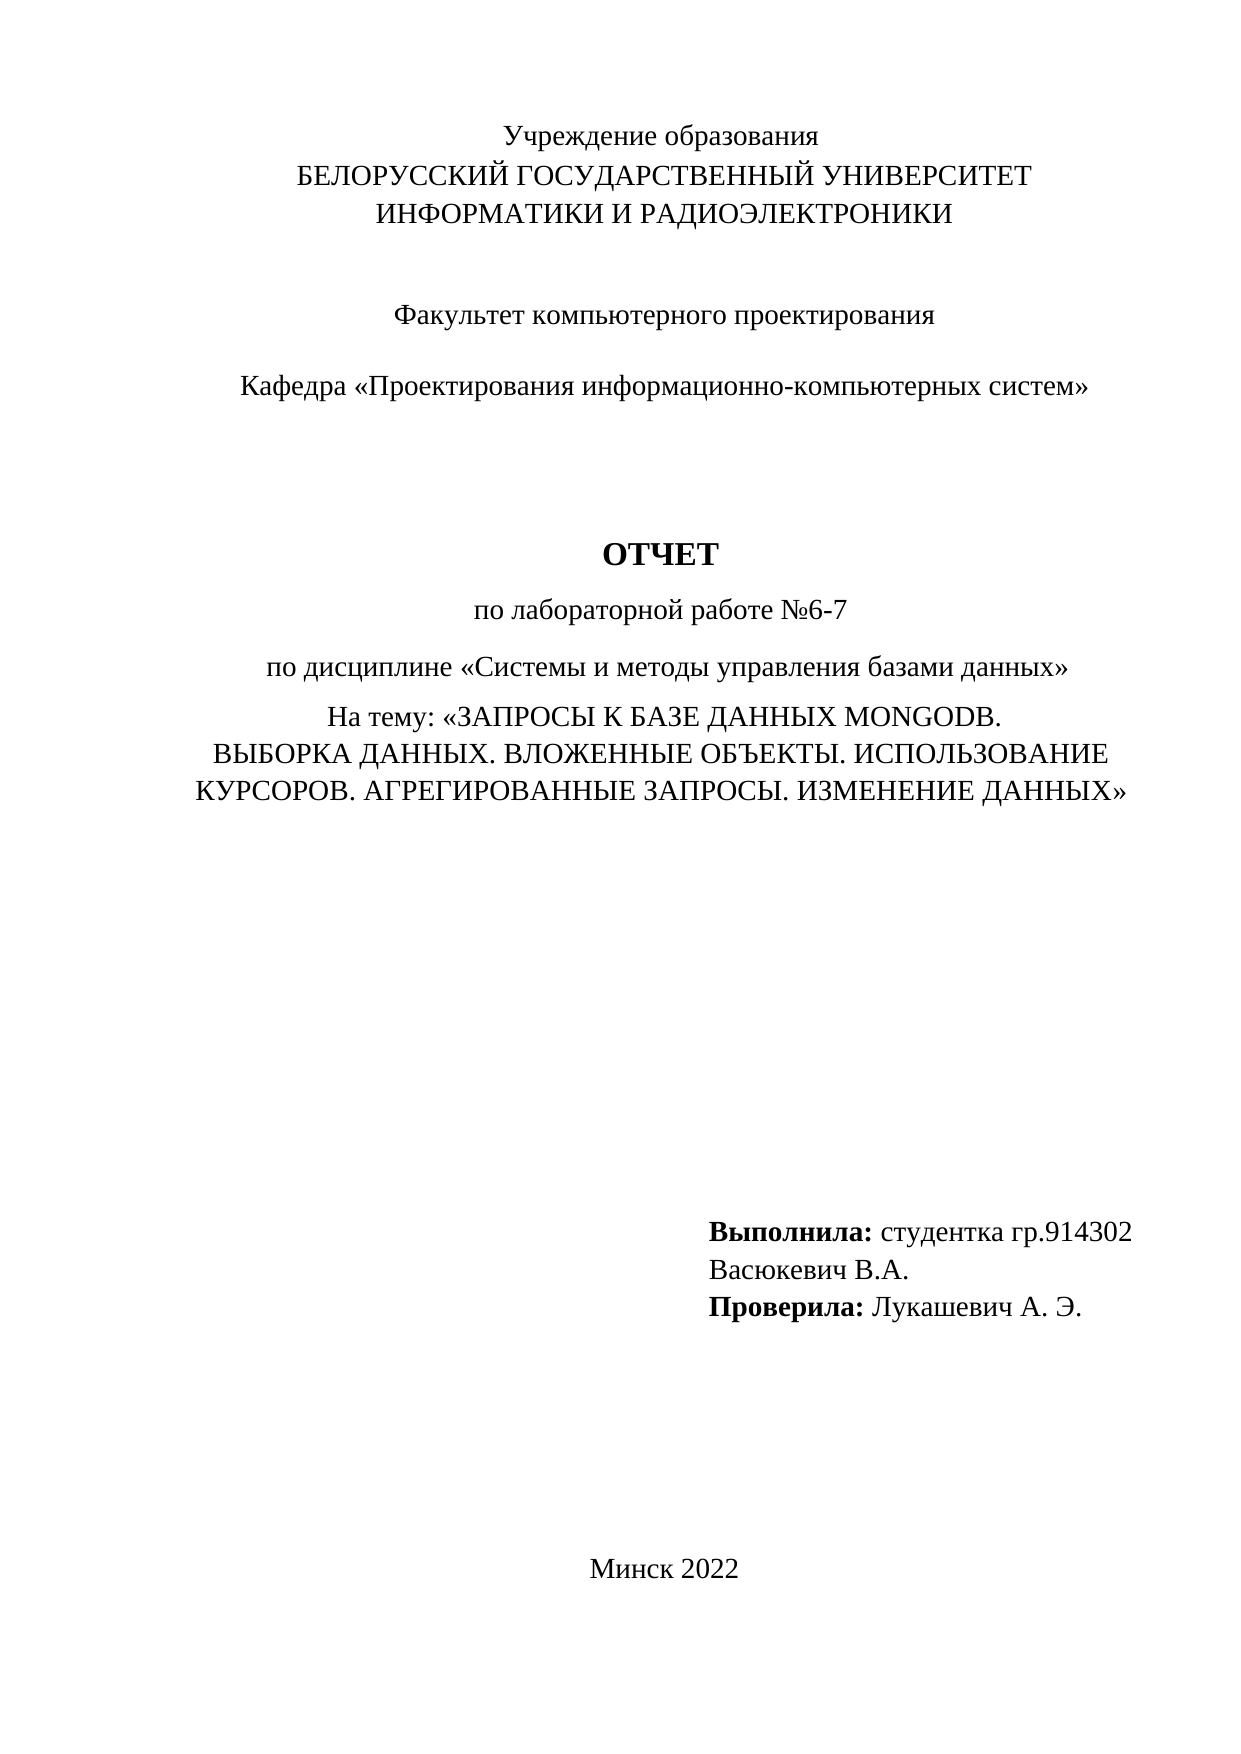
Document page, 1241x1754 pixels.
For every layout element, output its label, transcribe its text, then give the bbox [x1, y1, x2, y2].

text ИНФОРМАТИКИ И РАДИОЭЛЕКТРОНИКИ [375, 197, 1145, 230]
text ОТЧЕТ [177, 534, 1144, 573]
text ВЫБОРКА ДАННЫХ. ВЛОЖЕННЫЕ ОБЪЕКТЫ. ИСПОЛЬЗОВАНИЕ КУРСОРОВ. АГРЕГИРОВАННЫЕ ЗАПРОСЫ. ИЗМЕНЕНИЕ ДАННЫХ» [177, 736, 1145, 807]
text по дисциплине «Системы и методы управления базами данных» [190, 649, 1145, 682]
text Минск 2022 [177, 1551, 1151, 1584]
text Выполнила: студентка гр.914302 [709, 1182, 1145, 1247]
text по лабораторной работе №6-7 [177, 592, 1144, 626]
text БЕЛОРУССКИЙ ГОСУДАРСТВЕННЫЙ УНИВЕРСИТЕТ [296, 158, 1145, 191]
text Проверила: Лукашевич А. Э. [709, 1289, 1145, 1323]
text Факультет компьютерного проектирования [394, 297, 1145, 331]
text На тему: «ЗАПРОСЫ К БАЗЕ ДАННЫХ MONGODB. [162, 699, 1152, 733]
text Учреждение образования [177, 118, 1144, 152]
text Кафедра «Проектирования информационно-компьютерных систем» [240, 368, 1145, 402]
text Васюкевич В.А. [709, 1252, 1145, 1285]
